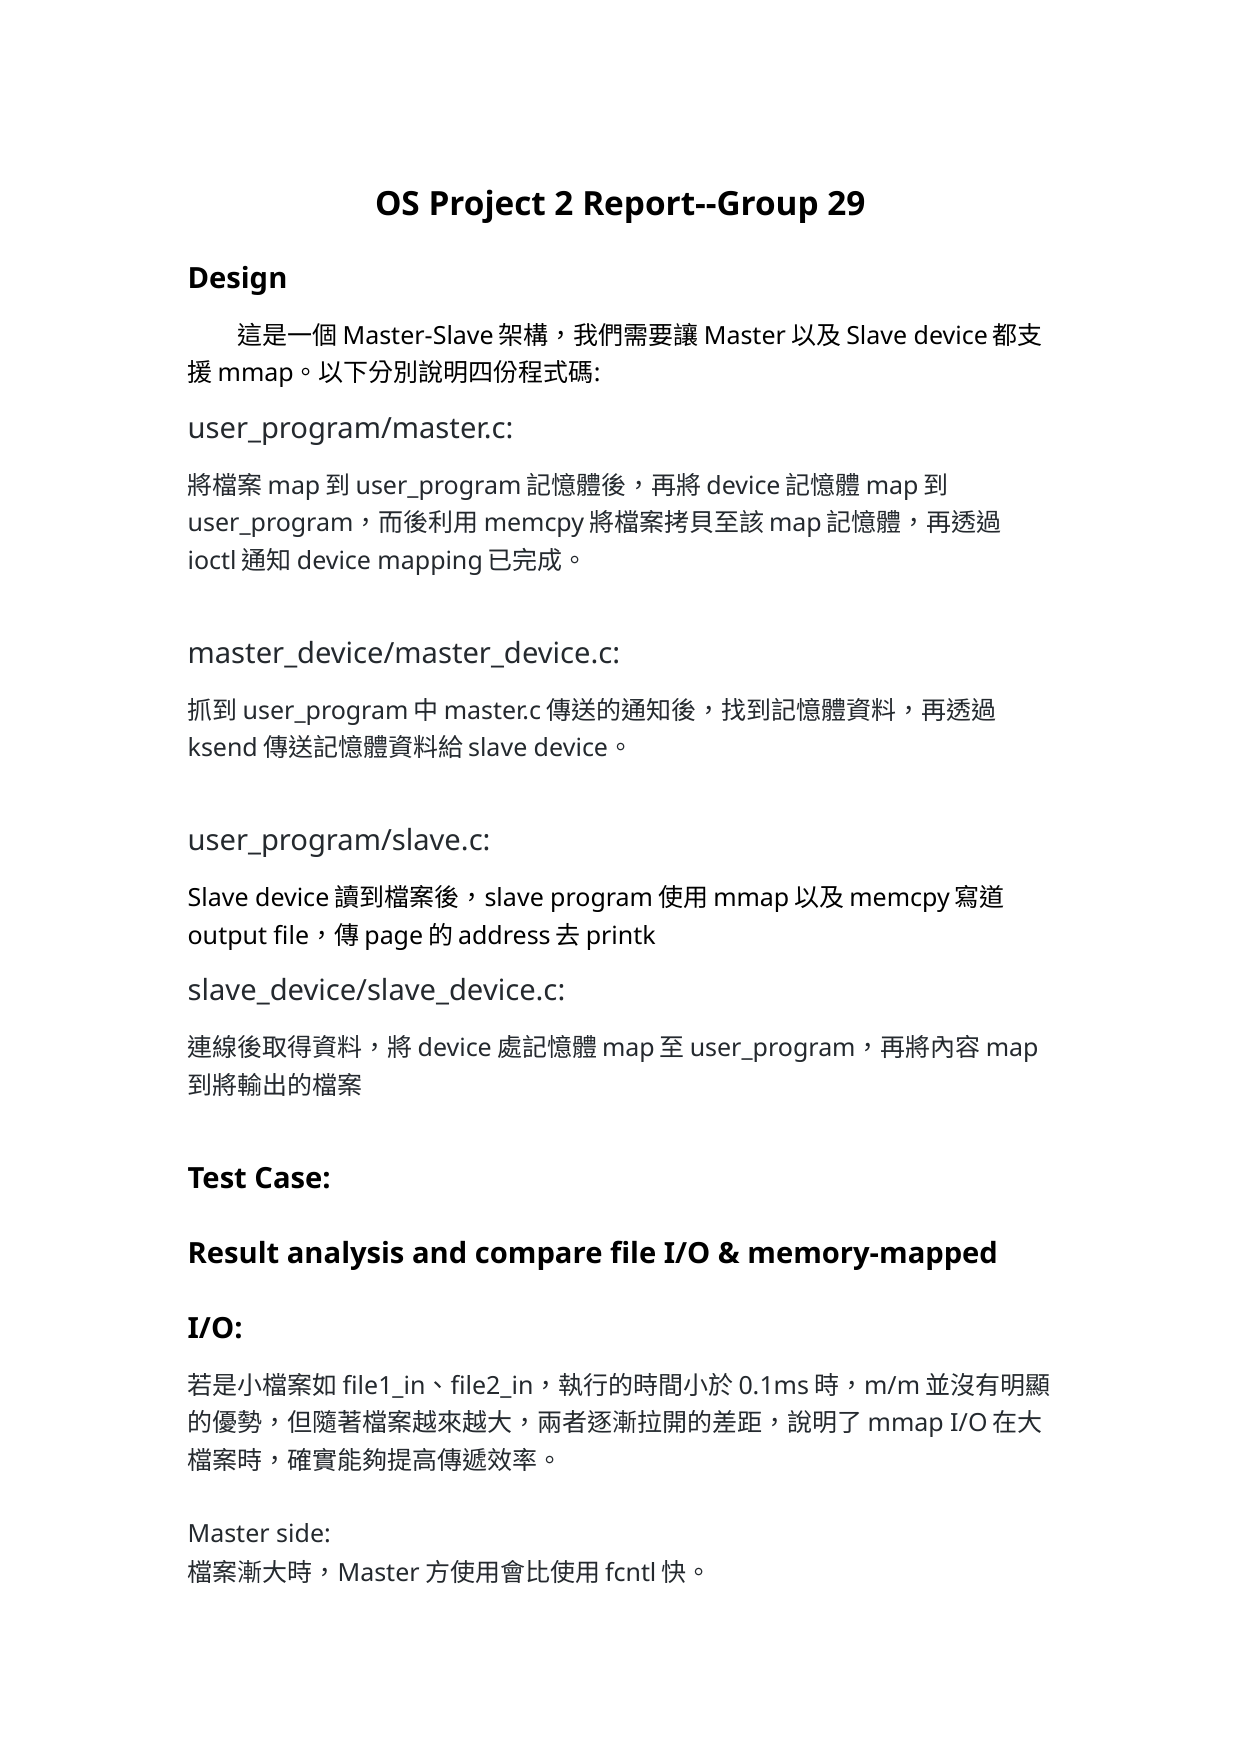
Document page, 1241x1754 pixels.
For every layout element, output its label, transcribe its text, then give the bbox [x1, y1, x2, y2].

text Result analysis and compare file I/O & memory-mapped I/O: 若是小檔案如file1_in、file2_in，執行的時間小於0.1ms時，m/m並沒有明顯的優勢，但隨著檔案越來越大，兩者逐漸拉開的差距，說明了mmap I/O在大檔案時，確實能夠提高傳遞效率。 [187, 1214, 1053, 1514]
text 抓到user_program中master.c傳送的通知後，找到記憶體資料，再透過ksend傳送記憶體資料給slave device。 [187, 689, 1053, 764]
text master_device/master_device.c: [187, 614, 1053, 689]
text slave_device/slave_device.c: [187, 952, 1053, 1027]
text user_program/slave.c: [187, 802, 1053, 877]
text Slave device讀到檔案後，slave program使用mmap以及memcpy寫道output file，傳page的address去printk [187, 877, 1053, 952]
text user_program/master.c: 將檔案map到user_program記憶體後，再將device記憶體map到user_program，而後利用memcpy將檔案拷貝至該map記憶體，再透過ioctl通知device mapping已完成。 [187, 389, 1053, 577]
text Master side: 檔案漸大時，Master方使用會比使用fcntl快。 [187, 1514, 1053, 1589]
text Test Case: [187, 1139, 1053, 1214]
text 連線後取得資料，將device處記憶體map至user_program，再將內容map到將輸出的檔案 [187, 1027, 1053, 1102]
text Design 這是一個Master-Slave架構，我們需要讓Master以及Slave device都支援mmap。以下分別說明四份程式碼: [187, 239, 1053, 389]
text OS Project 2 Report--Group 29 [187, 164, 1053, 239]
